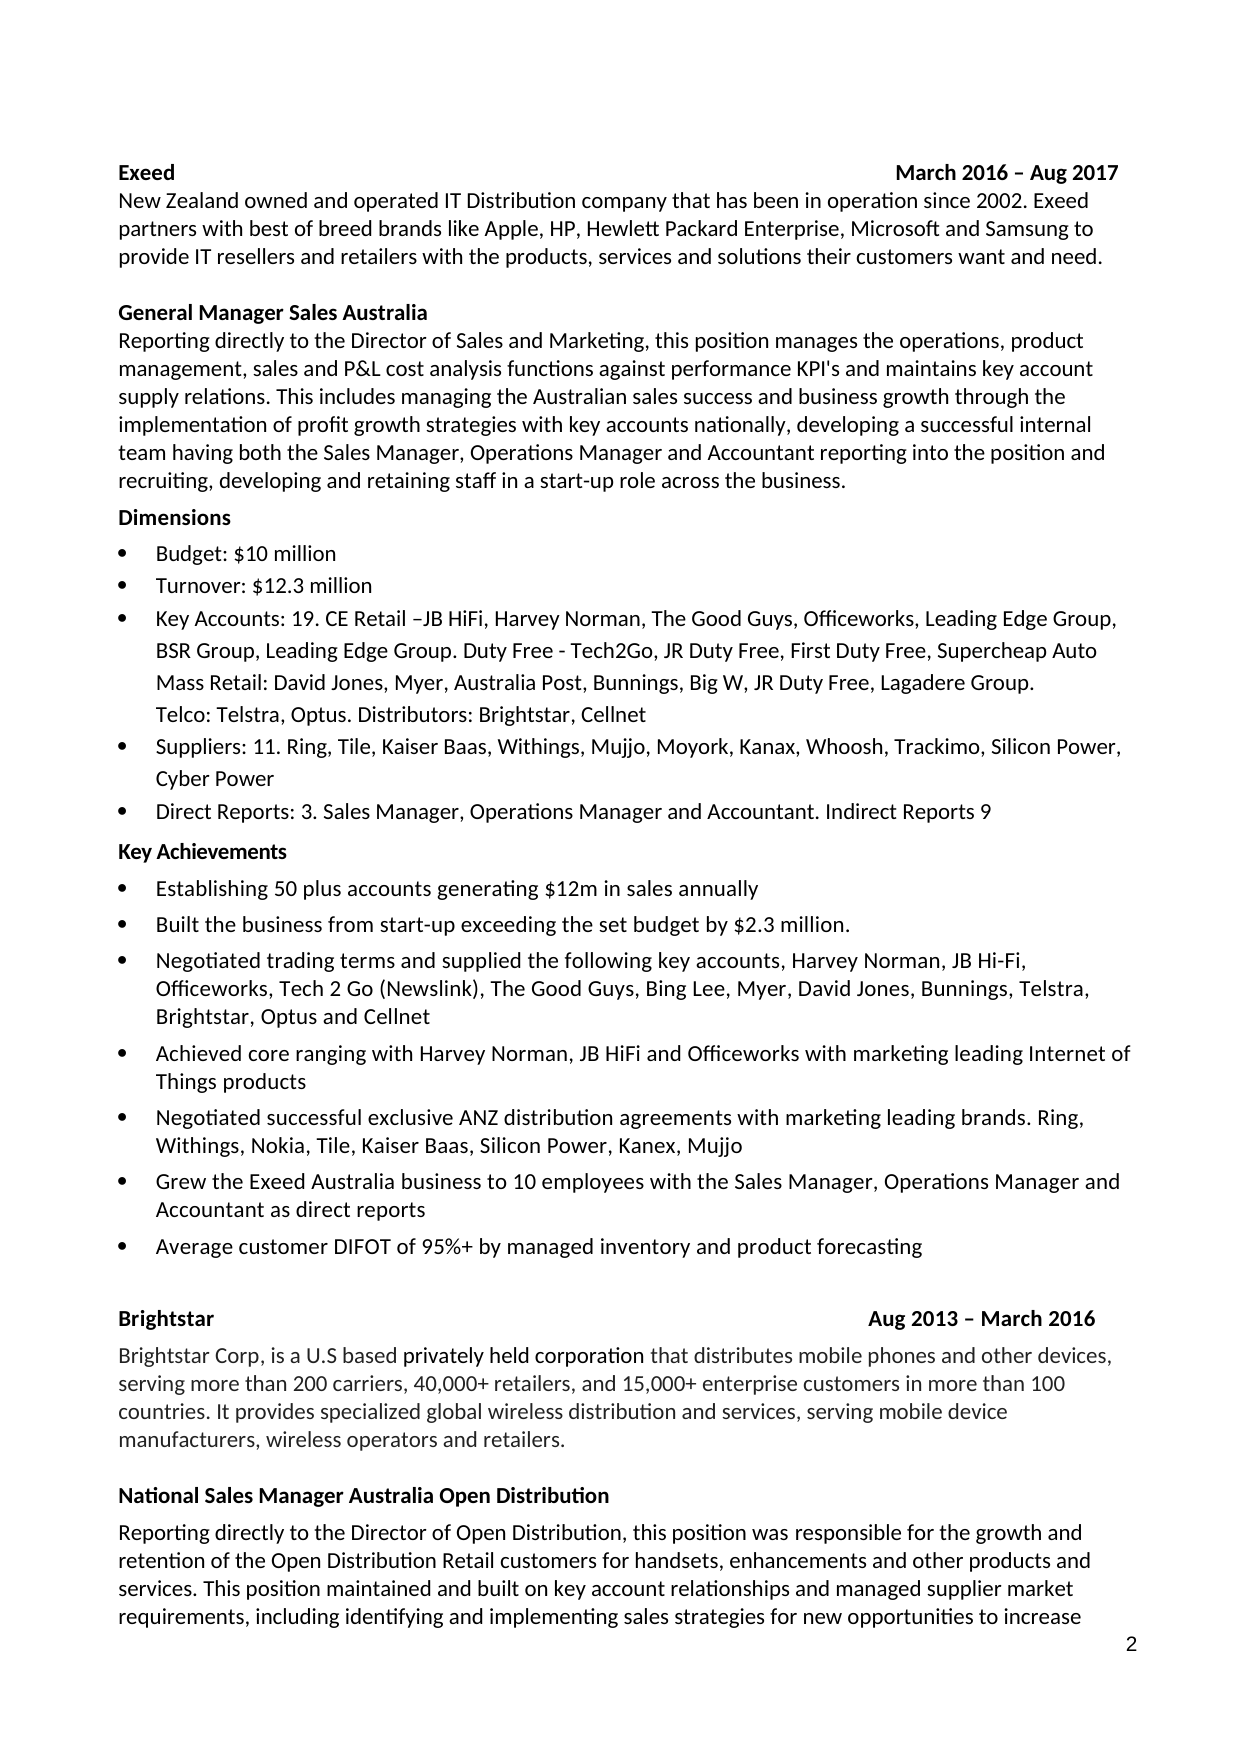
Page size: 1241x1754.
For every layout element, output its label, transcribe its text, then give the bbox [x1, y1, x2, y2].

list Budget: $10 million [118, 539, 1142, 567]
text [118, 1518, 1137, 1631]
list Telco: Telstra, Optus. Distributors: Brightstar, Cellnet [156, 700, 1142, 728]
list Key Achievements [118, 837, 1137, 865]
list Grew the Exeed Australia business to 10 employees with the Sales Manager, Operations Manager and Accountant as direct reports [118, 1167, 1137, 1223]
list Direct Reports: 3. Sales Manager, Operations Manager and Accountant. Indirect Reports 9 [118, 797, 1142, 825]
text Exeed March 2016 – Aug 2017 [103, 158, 1142, 186]
text Reporting directly to the Director of Sales and Marketing, this position manages the operations, product management, sales and P&L cost analysis functions against performance KPI's and maintains key account supply relations. This includes managing the Australian sales success and business growth through the implementation of profit growth strategies with key accounts nationally, developing a successful internal team having both the Sales Manager, Operations Manager and Accountant reporting into the position and recruiting, developing and retaining staff in a start-up role across the business. [118, 326, 1142, 494]
list Suppliers: 11. Ring, Tile, Kaiser Baas, Withings, Mujjo, Moyork, Kanax, Whoosh, Trackimo, Silicon Power, Cyber Power [118, 732, 1142, 793]
text New Zealand owned and operated IT Distribution company that has been in operation since 2002. Exeed partners with best of breed brands like Apple, HP, Hewlett Packard Enterprise, Microsoft and Samsung to provide IT resellers and retailers with the products, services and solutions their customers want and need. [118, 186, 1142, 270]
list Turnover: $12.3 million [118, 571, 1142, 599]
list Achieved core ranging with Harvey Norman, JB HiFi and Officeworks with marketing leading Internet of Things products [118, 1039, 1137, 1095]
list Negotiated trading terms and supplied the following key accounts, Harvey Norman, JB Hi-Fi, Officeworks, Tech 2 Go (Newslink), The Good Guys, Bing Lee, Myer, David Jones, Bunnings, Telstra, Brightstar, Optus and Cellnet [118, 946, 1137, 1030]
list Establishing 50 plus accounts generating $12m in sales annually [118, 874, 1137, 902]
list Dimensions [118, 503, 1137, 531]
list Built the business from start-up exceeding the set budget by $2.3 million. [118, 910, 1137, 938]
list Average customer DIFOT of 95%+ by managed inventory and product forecasting [118, 1232, 1137, 1260]
list Key Accounts: 19. CE Retail –JB HiFi, Harvey Norman, The Good Guys, Officeworks, Leading Edge Group, BSR Group, Leading Edge Group. Duty Free - Tech2Go, JR Duty Free, First Duty Free, Supercheap Auto Mass Retail: David Jones, Myer, Australia Post, Bunnings, Big W, JR Duty Free, Lagadere Group. [118, 604, 1142, 696]
text National Sales Manager Australia Open Distribution [103, 1481, 1142, 1509]
text General Manager Sales Australia [118, 298, 1142, 326]
list Brightstar Aug 2013 – March 2016 [118, 1304, 1137, 1333]
list Negotiated successful exclusive ANZ distribution agreements with marketing leading brands. Ring, Withings, Nokia, Tile, Kaiser Baas, Silicon Power, Kanex, Mujjo [118, 1103, 1137, 1159]
text Brightstar Corp, is a U.S based privately held corporation that distributes mobile phones and other devices, serving more than 200 carriers, 40,000+ retailers, and 15,000+ enterprise customers in more than 100 countries. It provides specialized global wireless distribution and services, serving mobile device manufacturers, wireless operators and retailers. [566, 1341, 1142, 1453]
